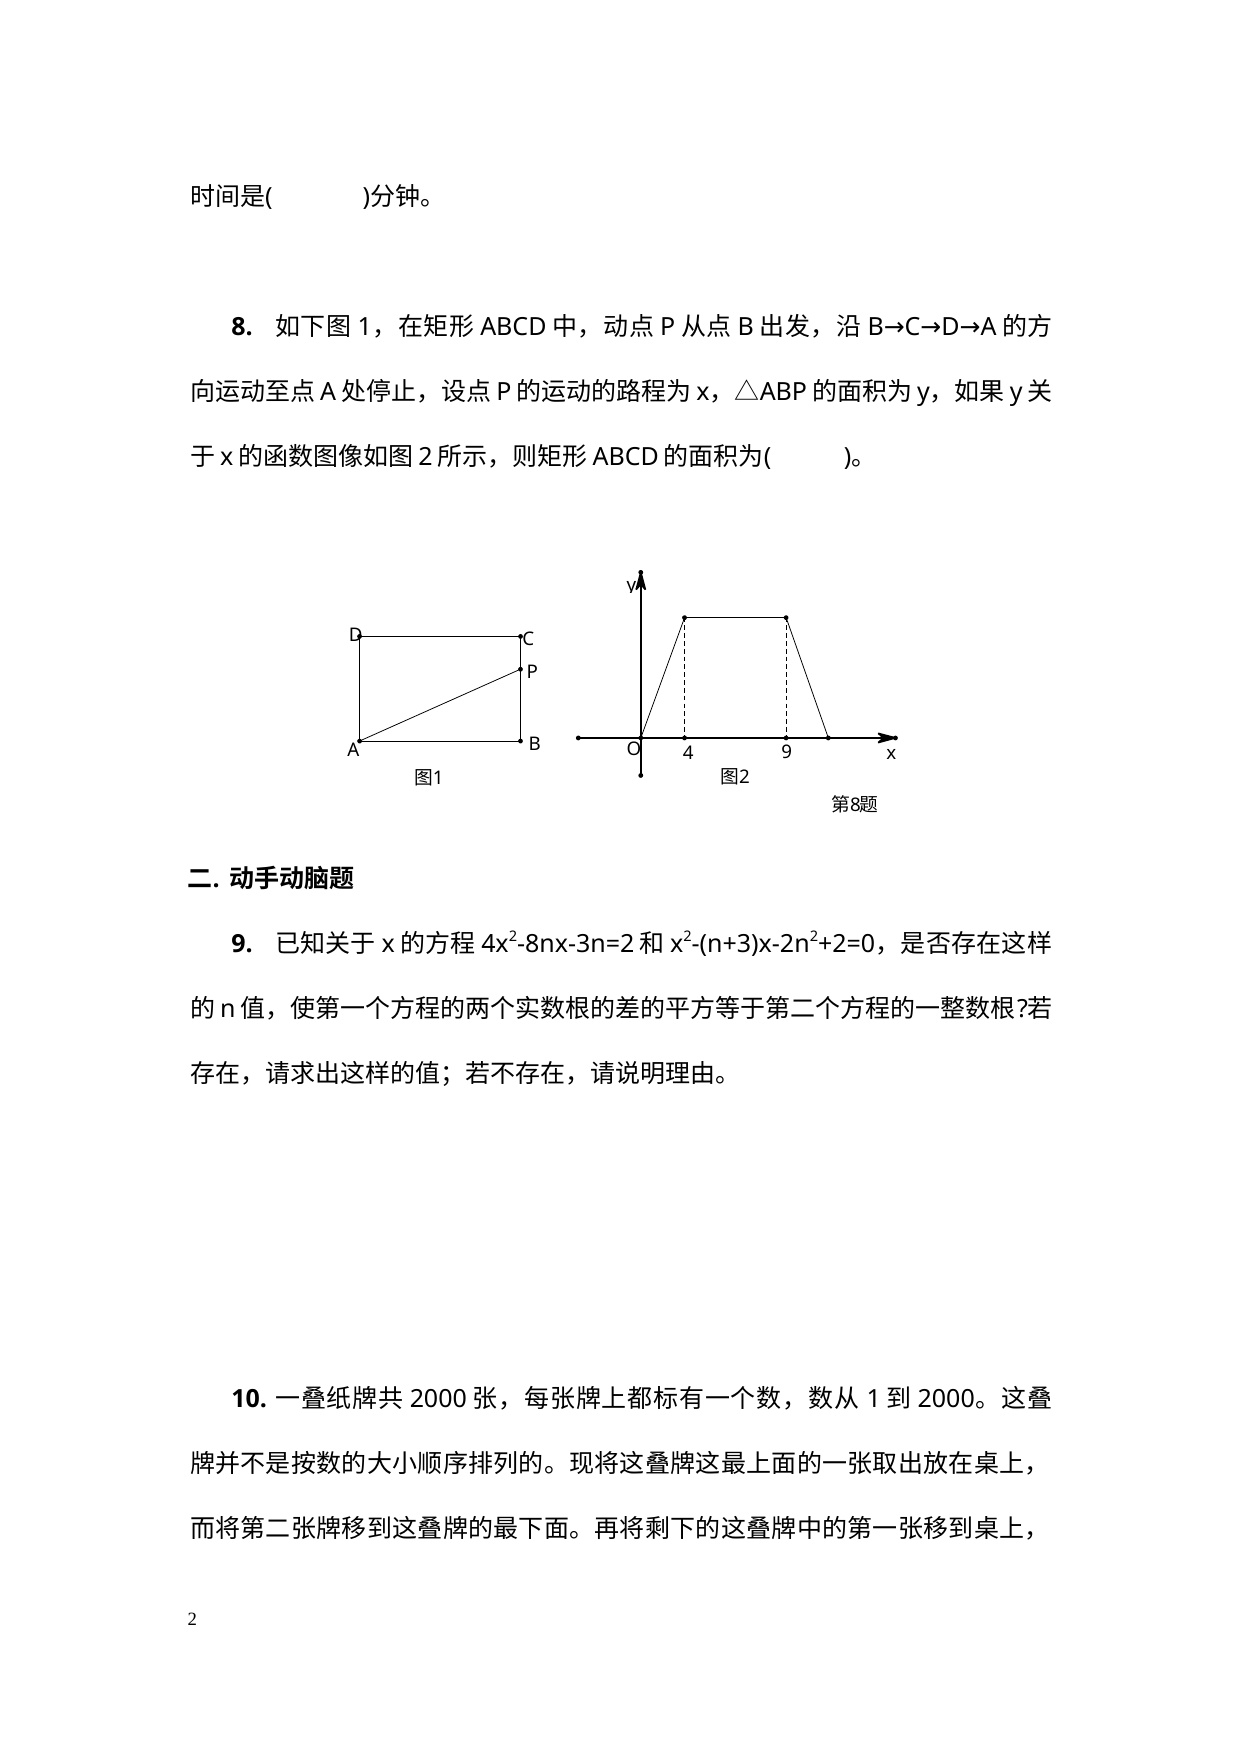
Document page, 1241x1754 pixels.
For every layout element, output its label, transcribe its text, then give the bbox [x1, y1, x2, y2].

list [190, 1364, 1053, 1559]
list 已知关于x的方程4x2-8nx-3n=2和x2-(n+3)x-2n2+2=0，是否存在这样的n值，使第一个方程的两个实数根的差的平方等于第二个方程的一整数根?若存在，请求出这样的值；若不存在，请说明理由。 [190, 909, 1053, 1104]
list 如下图1，在矩形ABCD中，动点P从点B出发，沿B→C→D→A的方向运动至点A处停止，设点P的运动的路程为x，△ABP的面积为y，如果y关于x的函数图像如图2所示，则矩形ABCD的面积为( )。 [190, 292, 1053, 487]
list 动手动脑题 [187, 844, 1053, 909]
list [190, 162, 1053, 227]
